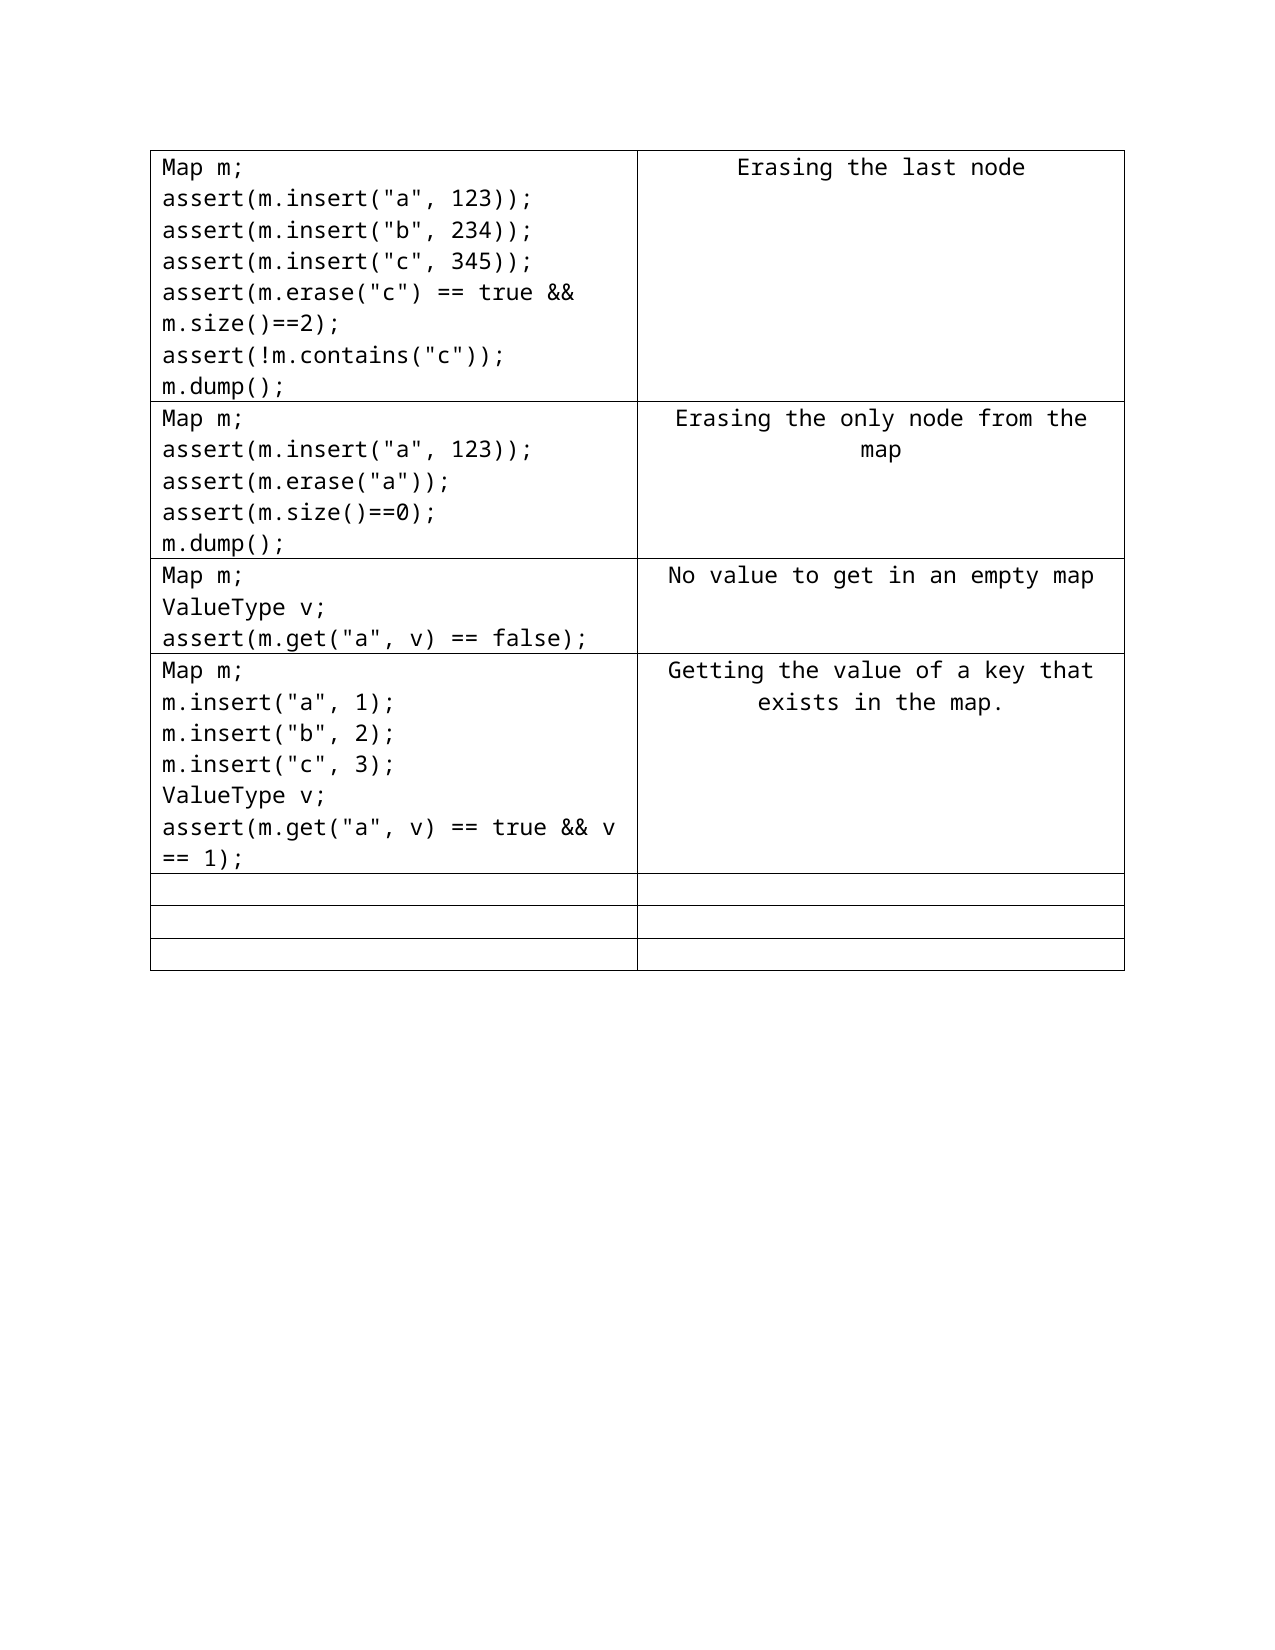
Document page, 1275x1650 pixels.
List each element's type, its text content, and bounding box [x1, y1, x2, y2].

table_cell No value to get in an empty map [638, 559, 1124, 653]
table_cell Map m; assert(m.insert("a", 123)); assert(m.erase("a")); assert(m.size()==0); m.dump(); [151, 402, 637, 558]
table_cell Erasing the only node from the map [638, 402, 1124, 558]
table_cell [638, 906, 1124, 937]
table_cell [151, 939, 637, 970]
table_cell [151, 906, 637, 937]
table_cell Map m; ValueType v; assert(m.get("a", v) == false); [151, 559, 637, 653]
table_cell Getting the value of a key that exists in the map. [638, 654, 1124, 873]
table_cell Map m; m.insert("a", 1); m.insert("b", 2); m.insert("c", 3); ValueType v; assert(m.get("a", v) == true && v == 1); [151, 654, 637, 873]
table_cell Map m; assert(m.insert("a", 123)); assert(m.insert("b", 234)); assert(m.insert("c", 345)); assert(m.erase("c") == true && m.size()==2); assert(!m.contains("c")); m.dump(); [151, 151, 637, 401]
table_cell [638, 939, 1124, 970]
table_cell [151, 874, 637, 905]
table_cell [638, 874, 1124, 905]
table_cell Erasing the last node [638, 151, 1124, 401]
